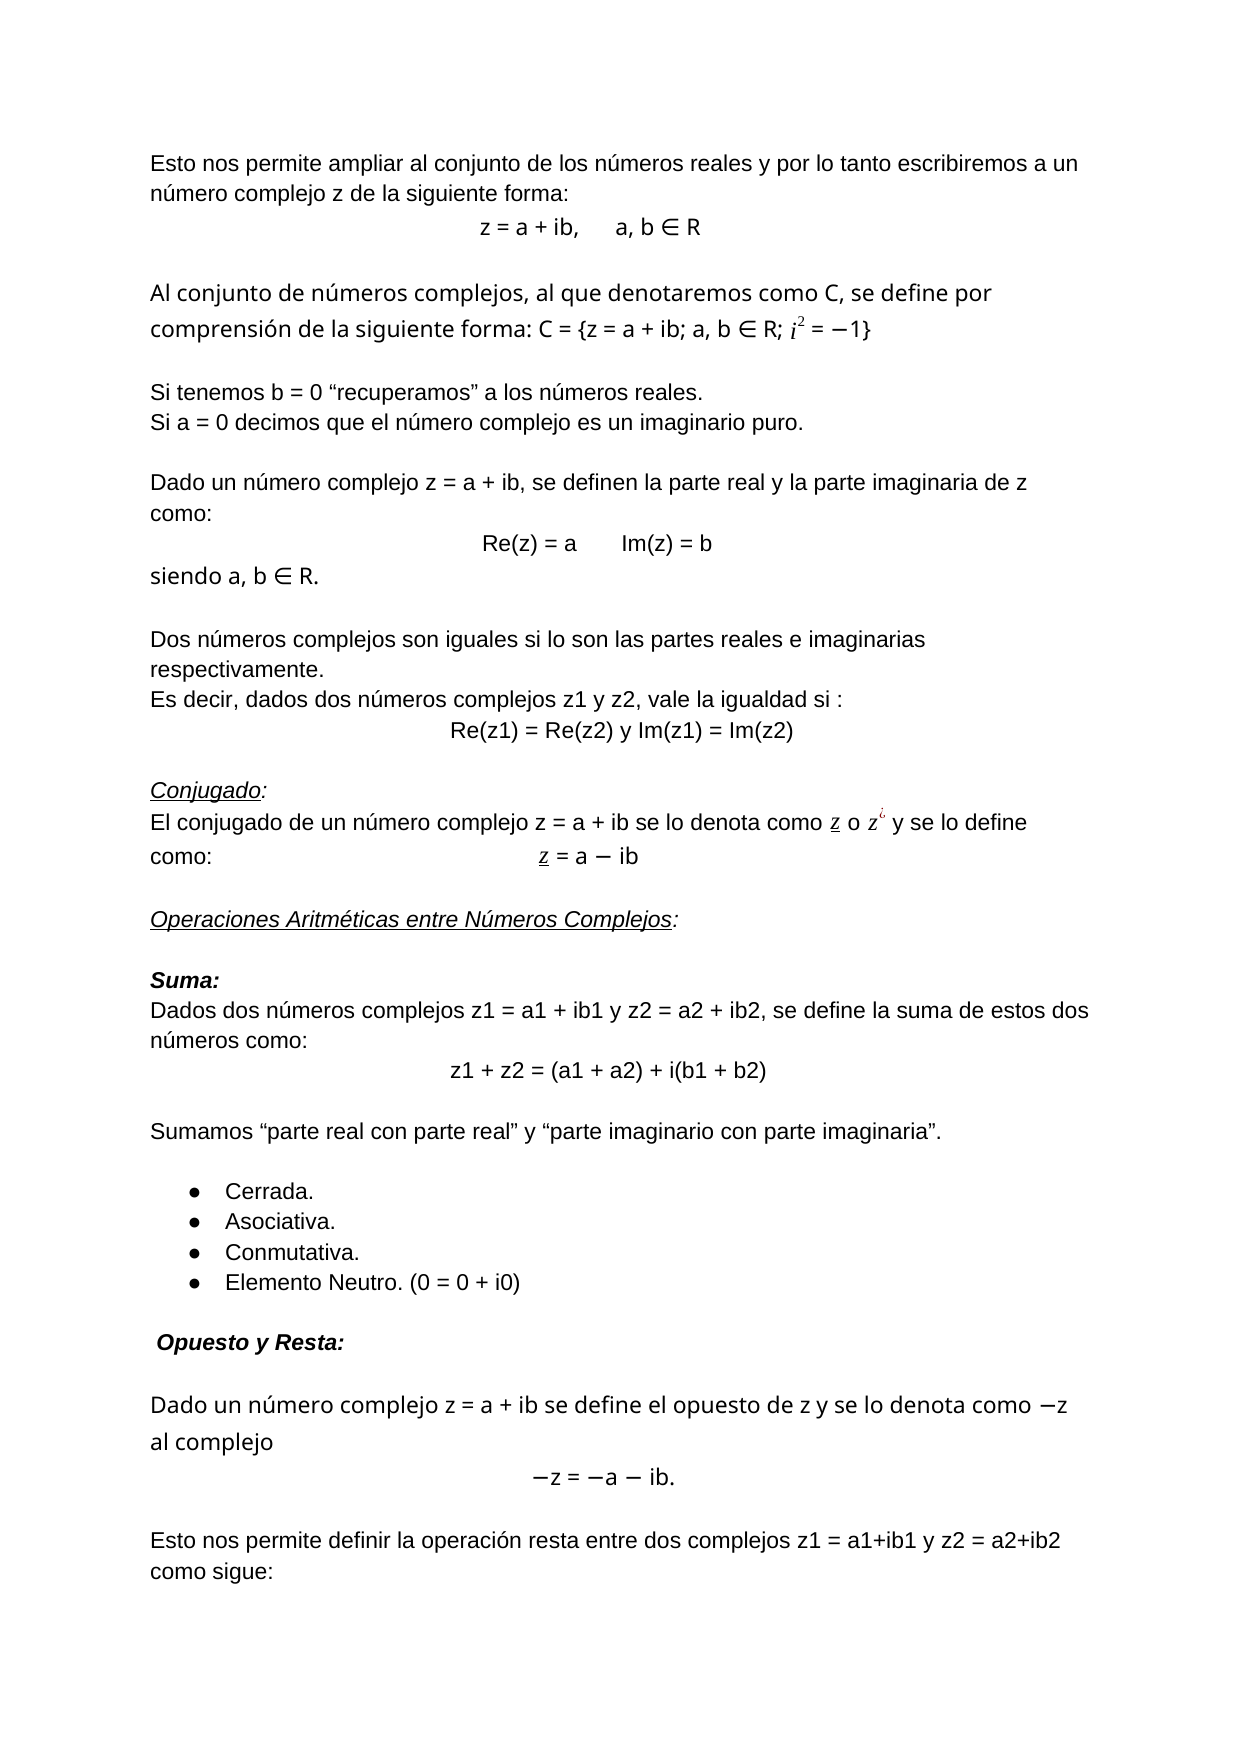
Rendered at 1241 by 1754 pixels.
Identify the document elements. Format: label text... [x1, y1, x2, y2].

text Dado un número complejo z = a + ib se define el opuesto de z y se lo denota como −z al complejo [150, 1389, 1090, 1457]
text El conjugado de un número complejo z = a + ib se lo denota como o y se lo define como: = a − ib [150, 807, 1090, 871]
text Es decir, dados dos números complejos z1 y z2, vale la igualdad si : [150, 686, 1090, 713]
text Esto nos permite definir la operación resta entre dos complejos z1 = a1+ib1 y z2 = a2+ib2 como sigue: [150, 1527, 1090, 1584]
text −z = −a − ib. [525, 1461, 1090, 1493]
text z = a + ib, a, b ∈ R [450, 210, 1090, 242]
list Cerrada. [187, 1178, 1090, 1204]
text Opuesto y Resta: [150, 1329, 1090, 1355]
text Esto nos permite ampliar al conjunto de los números reales y por lo tanto escribiremos a un número complejo z de la siguiente forma: [150, 150, 1090, 207]
text Dos números complejos son iguales si lo son las partes reales e imaginarias respectivamente. [150, 626, 1090, 683]
list Elemento Neutro. (0 = 0 + i0) [187, 1269, 1090, 1295]
list Conmutativa. [187, 1238, 1090, 1265]
text Si tenemos b = 0 “recuperamos” a los números reales. [150, 379, 1090, 405]
text z1 + z2 = (a1 + a2) + i(b1 + b2) [375, 1057, 1090, 1083]
text siendo a, b ∈ R. [150, 560, 1090, 591]
text Suma: [150, 967, 1090, 993]
text Re(z) = a Im(z) = b [375, 530, 1090, 556]
list Asociativa. [187, 1208, 1090, 1234]
text Al conjunto de números complejos, al que denotaremos como C, se define por comprensión de la siguiente forma: C = {z = a + ib; a, b ∈ R; = −1} [150, 277, 1090, 344]
text Dados dos números complejos z1 = a1 + ib1 y z2 = a2 + ib2, se define la suma de estos dos números como: [150, 997, 1090, 1053]
text Si a = 0 decimos que el número complejo es un imaginario puro. [150, 409, 1090, 435]
text Sumamos “parte real con parte real” y “parte imaginario con parte imaginaria”. [150, 1118, 1090, 1144]
text Operaciones Aritméticas entre Números Complejos: [150, 906, 1090, 932]
text Conjugado: [150, 777, 1090, 803]
text Re(z1) = Re(z2) y Im(z1) = Im(z2) [450, 717, 1090, 743]
text Dado un número complejo z = a + ib, se definen la parte real y la parte imaginaria de z como: [150, 469, 1090, 526]
